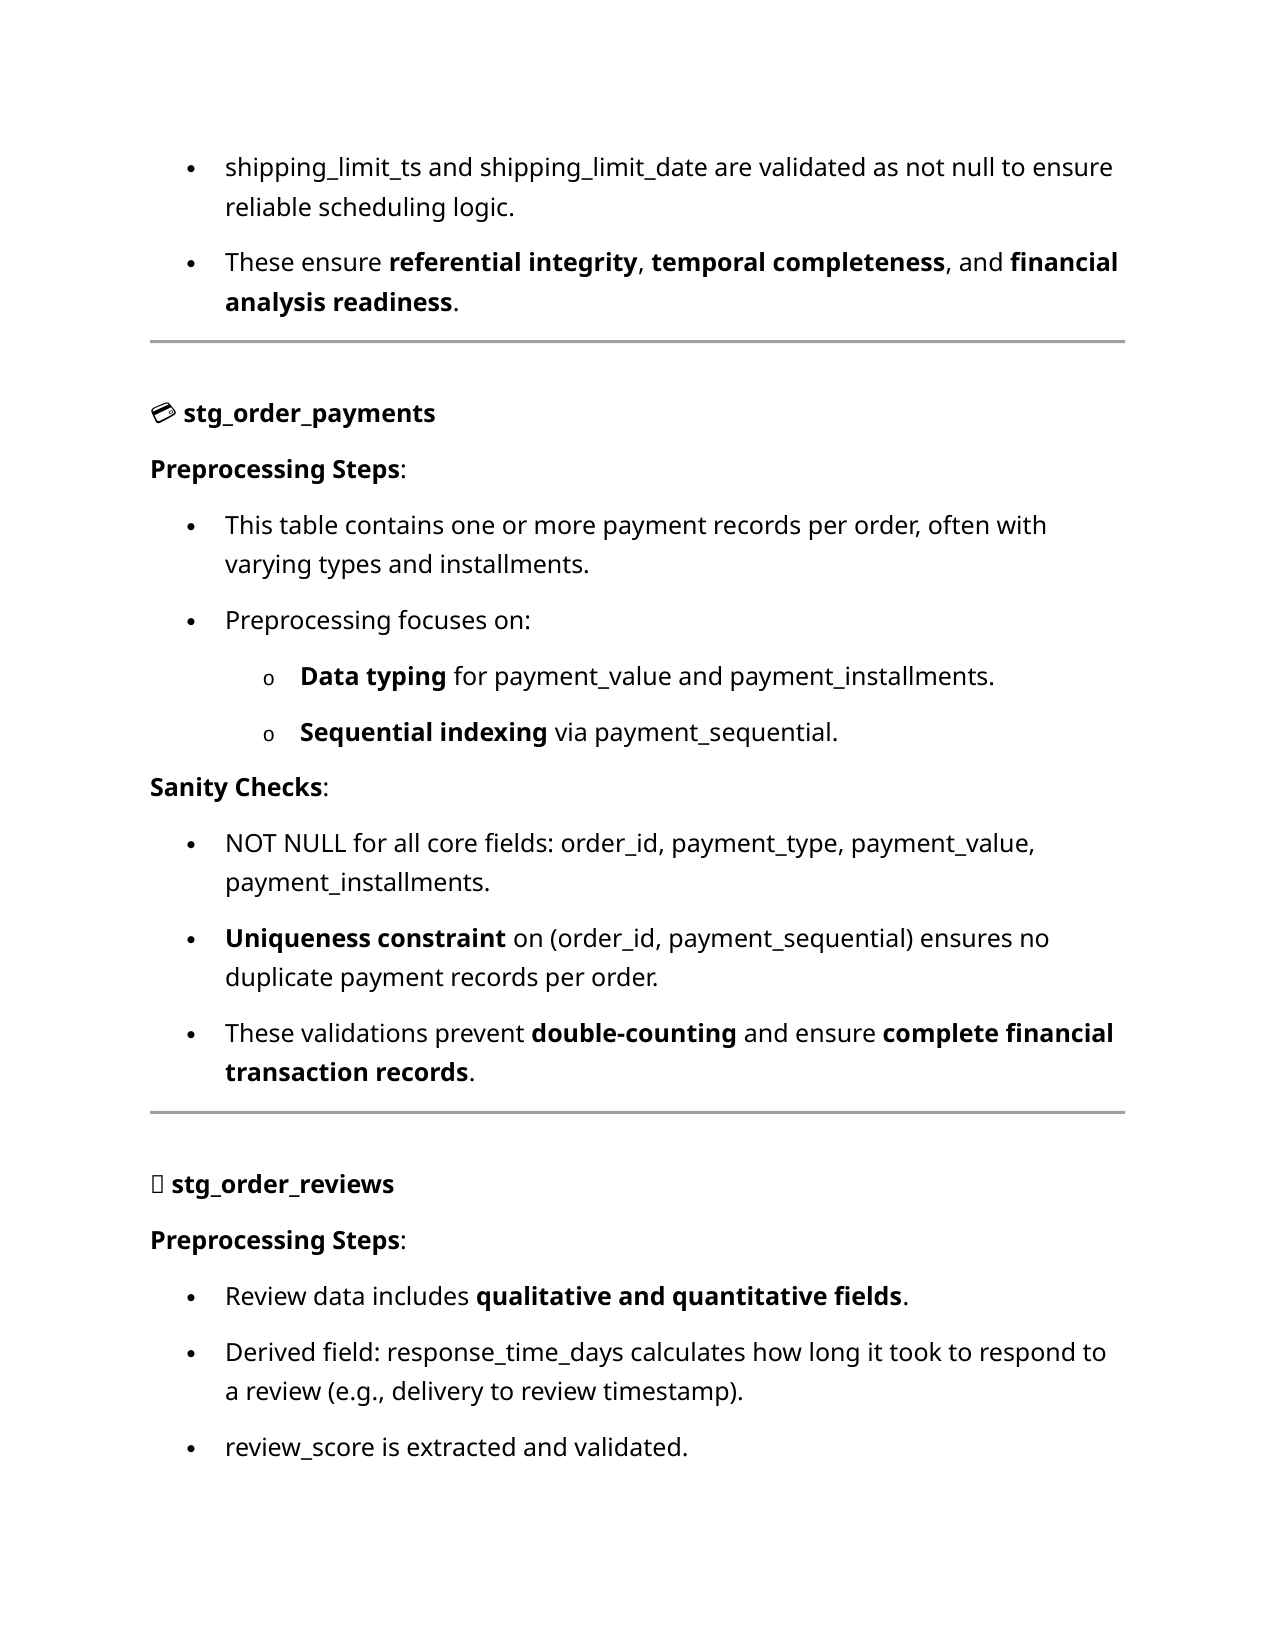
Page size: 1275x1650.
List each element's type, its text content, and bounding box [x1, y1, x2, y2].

list review_score is extracted and validated. [187, 1429, 1125, 1463]
list These validations prevent double-counting and ensure complete financial transaction records. [187, 1016, 1125, 1089]
text Preprocessing Steps: [150, 1222, 1125, 1257]
text 💳 stg_order_payments [150, 396, 1125, 430]
list Uniqueness constraint on (order_id, payment_sequential) ensures no duplicate payment records per order. [187, 921, 1125, 994]
list shipping_limit_ts and shipping_limit_date are validated as not null to ensure reliable scheduling logic. [187, 150, 1125, 223]
list Preprocessing focuses on: [187, 602, 1125, 637]
list These ensure referential integrity, temporal completeness, and financial analysis readiness. [187, 245, 1125, 318]
text 📝 stg_order_reviews [150, 1167, 1125, 1201]
text Sanity Checks​: [150, 770, 1125, 804]
list NOT NULL for all core fields: order_id, payment_type, payment_value, payment_installments. [187, 826, 1125, 899]
list Sequential indexing via payment_sequential. [262, 714, 1125, 748]
text Preprocessing Steps: [150, 452, 1125, 486]
list Derived field: response_time_days calculates how long it took to respond to a review (e.g., delivery to review timestamp). [187, 1334, 1125, 1407]
list Review data includes qualitative and quantitative fields. [187, 1278, 1125, 1312]
list This table contains one or more payment records per order, often with varying types and installments. [187, 507, 1125, 581]
list Data typing for payment_value and payment_installments. [262, 658, 1125, 692]
